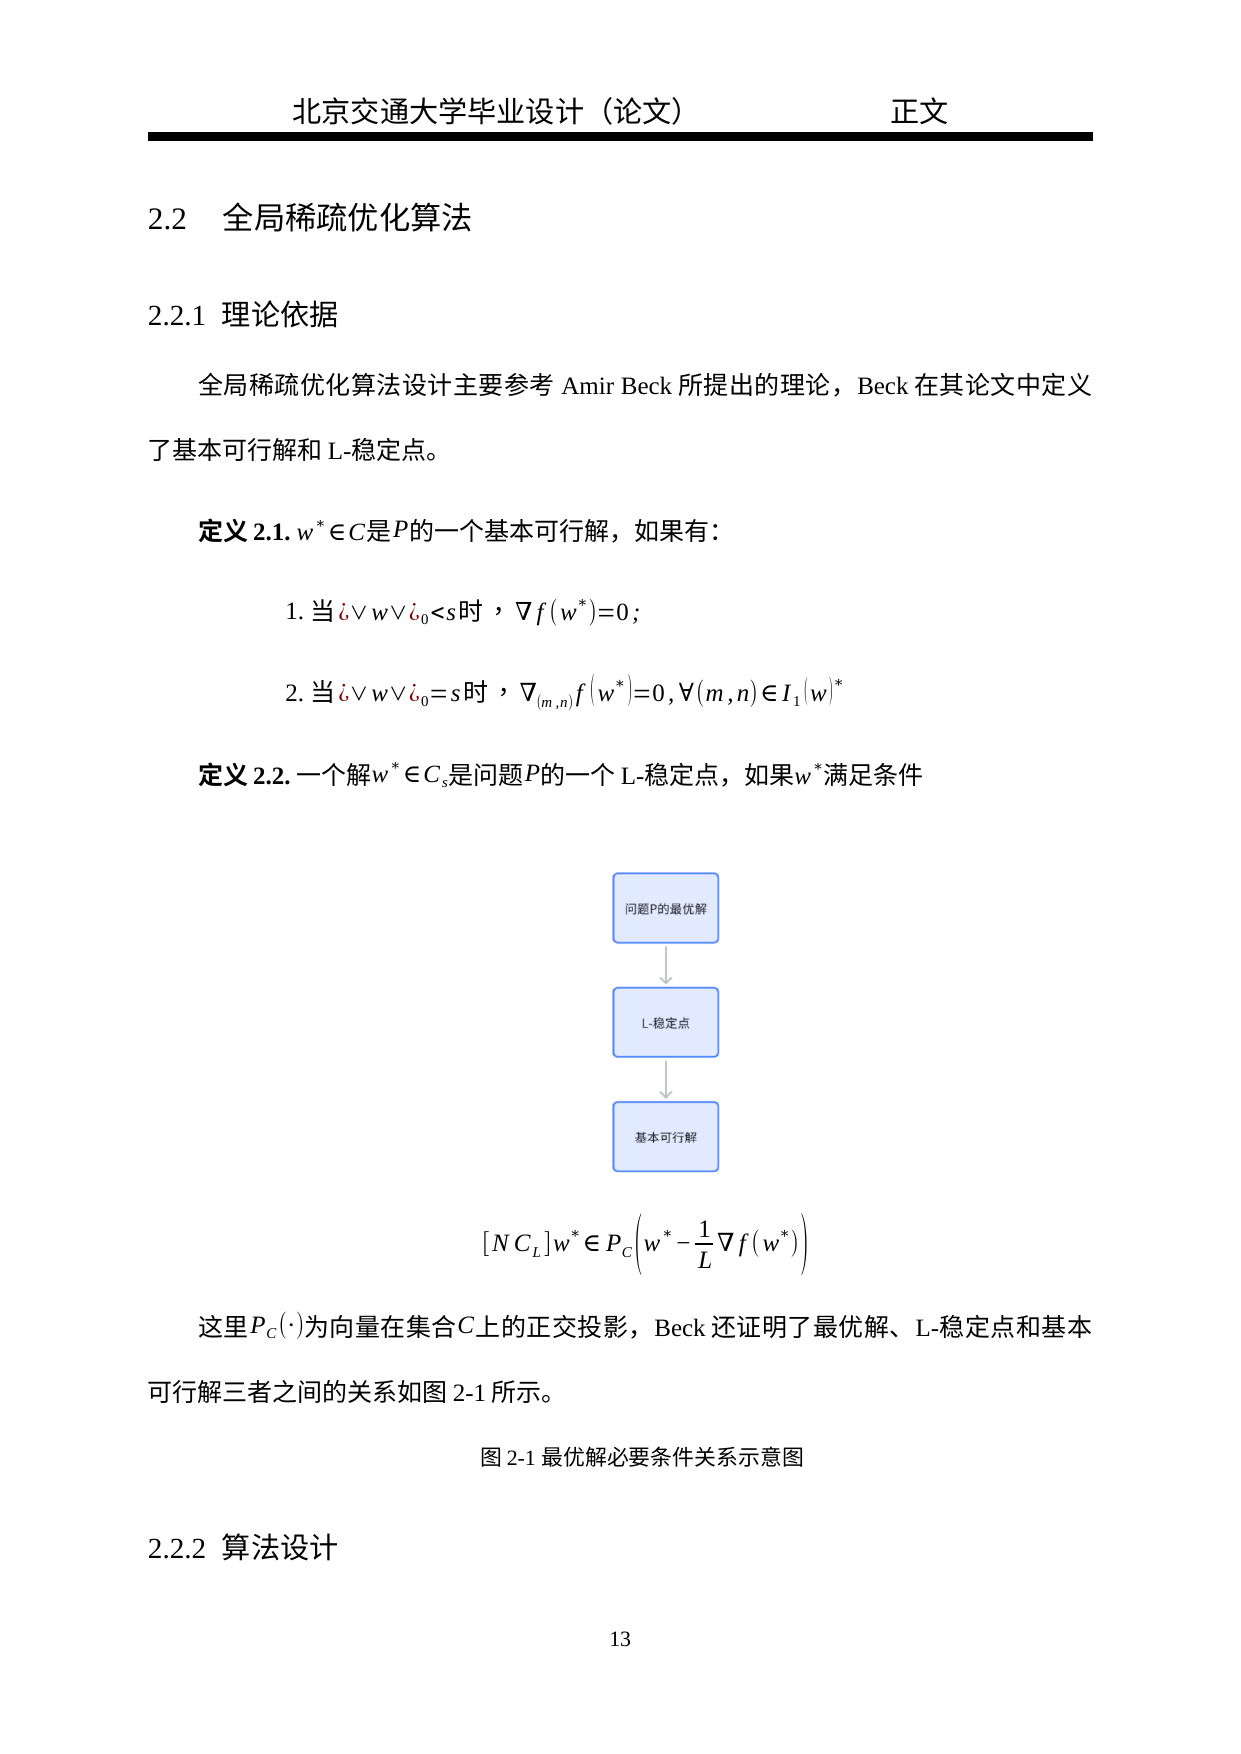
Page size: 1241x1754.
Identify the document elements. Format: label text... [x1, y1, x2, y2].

text 定义2.2. 一个解是问题的一个L-稳定点，如果满足条件 [148, 741, 1092, 806]
text 算法设计 [148, 1522, 1092, 1568]
text 定义2.1. 是的一个基本可行解，如果有： [148, 497, 1092, 562]
text 这里为向量在集合上的正交投影，Beck还证明了最优解、L-稳定点和基本可行解三者之间的关系如图2-1所示。 [148, 1293, 1092, 1423]
picture [591, 852, 740, 1193]
text 全局稀疏优化算法设计主要参考Amir Beck所提出的理论，Beck在其论文中定义了基本可行解和L-稳定点。 [148, 351, 1092, 481]
text 图2-1 最优解必要条件关系示意图 [148, 1439, 1092, 1472]
text 理论依据 [148, 289, 1092, 334]
text 全局稀疏优化算法 [148, 193, 1092, 239]
